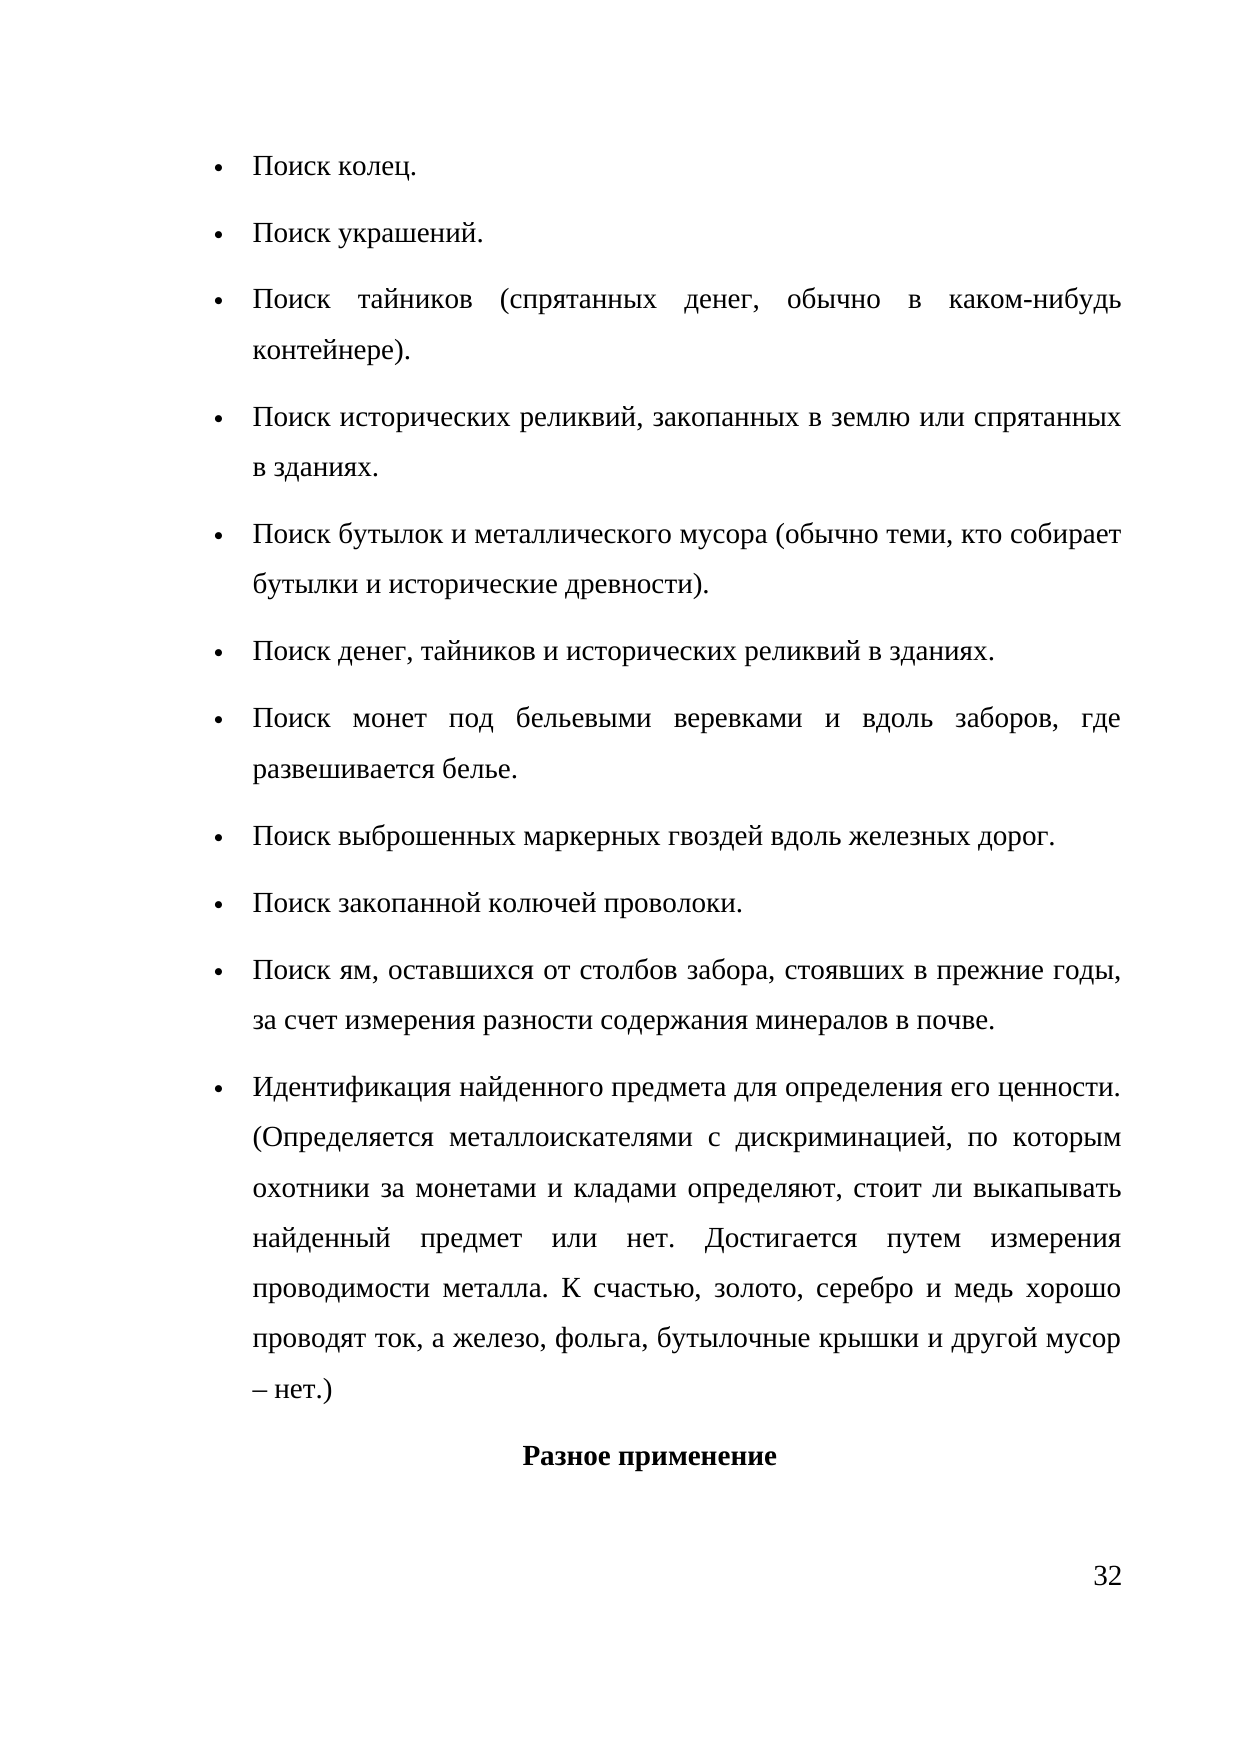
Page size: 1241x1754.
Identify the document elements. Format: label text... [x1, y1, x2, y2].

list Поиск украшений. [215, 215, 1122, 248]
list Идентификация найденного предмета для определения его ценности. (Определяется металлоискателями с дискриминацией, по которым охотники за монетами и кладами определяют, стоит ли выкапывать найденный предмет или нет. Достигается путем измерения проводимости металла. К счастью, золото, серебро и медь хорошо проводят ток, а железо, фольга, бутылочные крышки и другой мусор – нет.) [215, 1069, 1122, 1404]
list Поиск тайников (спрятанных денег, обычно в каком-нибудь контейнере). [215, 282, 1122, 366]
list Поиск закопанной колючей проволоки. [215, 885, 1122, 918]
list Поиск бутылок и металлического мусора (обычно теми, кто собирает бутылки и исторические древности). [215, 516, 1122, 600]
list Поиск исторических реликвий, закопанных в землю или спрятанных в зданиях. [215, 399, 1122, 483]
text Разное применение [177, 1438, 1122, 1471]
list Поиск ям, оставшихся от столбов забора, стоявших в прежние годы, за счет измерения разности содержания минералов в почве. [215, 952, 1122, 1036]
list Поиск колец. [215, 148, 1122, 181]
list Поиск выброшенных маркерных гвоздей вдоль железных дорог. [215, 818, 1122, 851]
list Поиск монет под бельевыми веревками и вдоль заборов, где развешивается белье. [215, 701, 1122, 784]
list Поиск денег, тайников и исторических реликвий в зданиях. [215, 633, 1122, 667]
